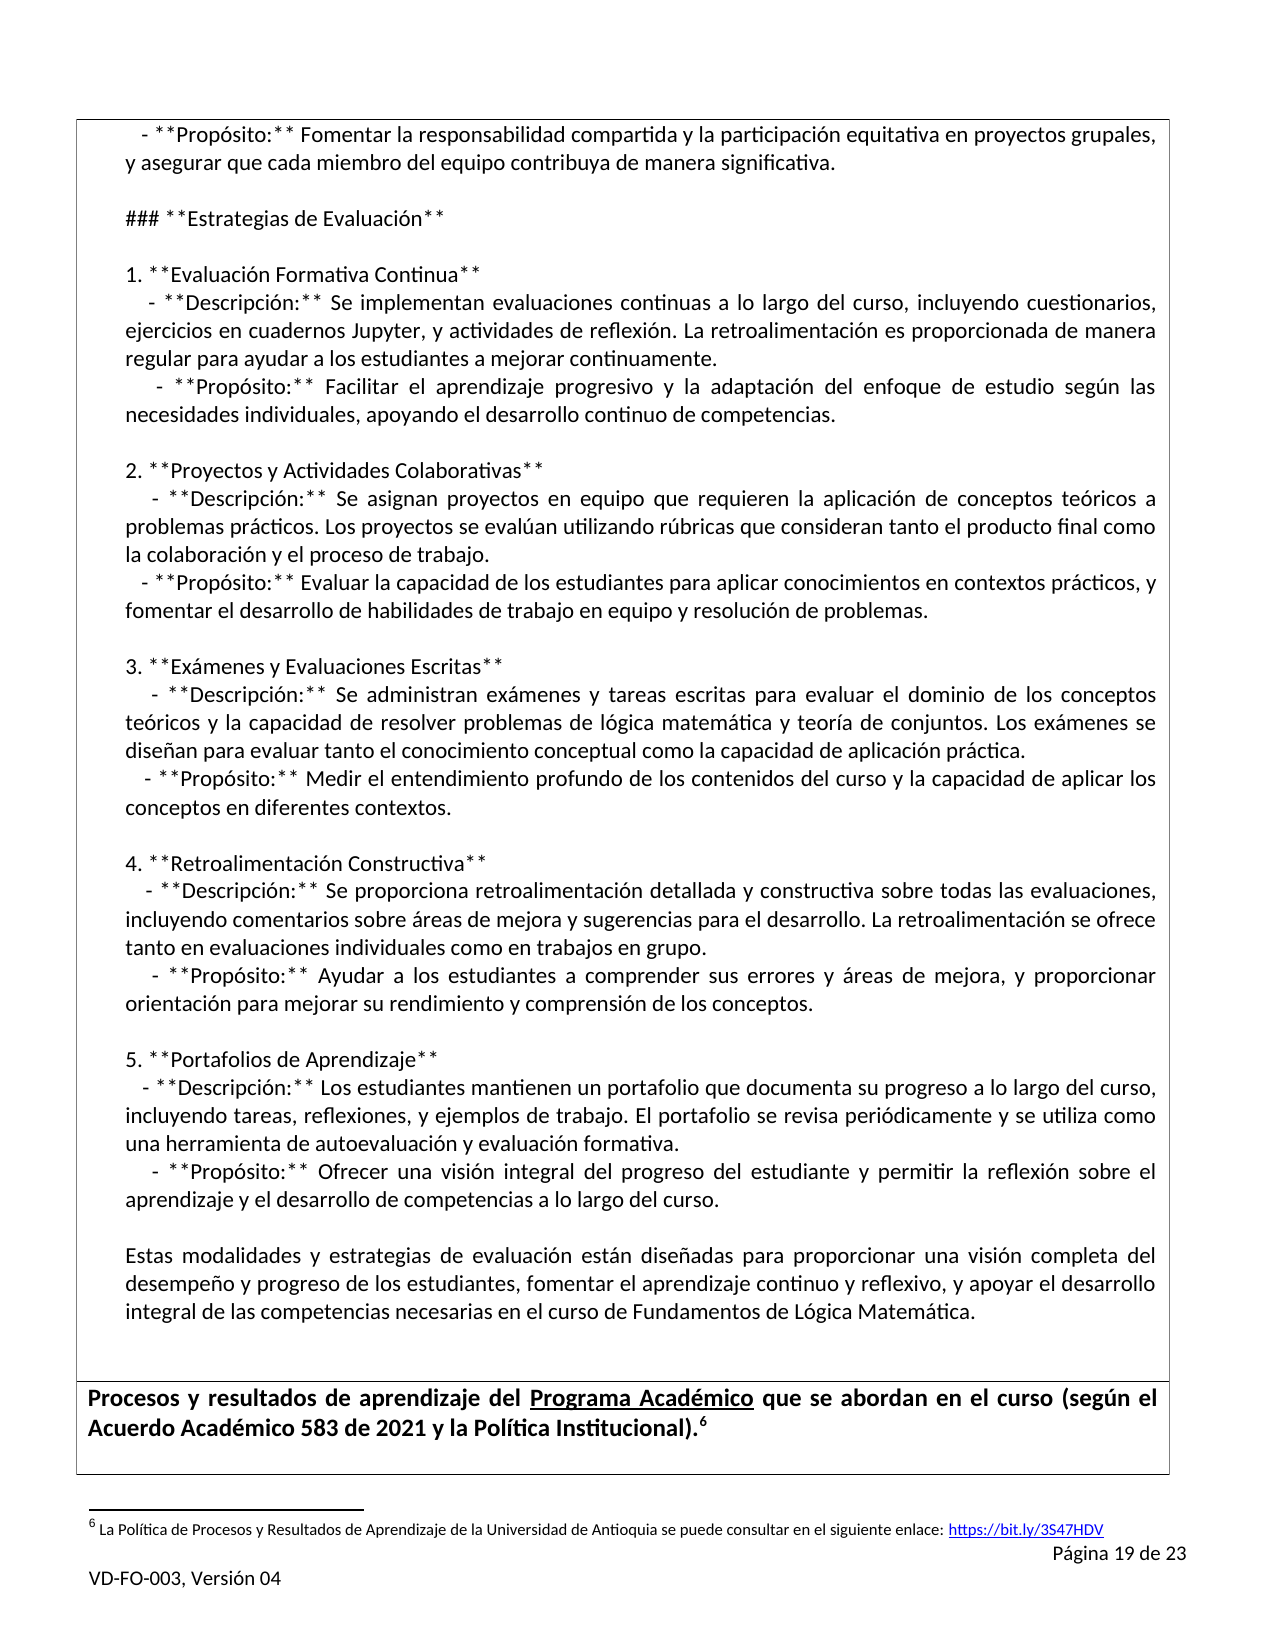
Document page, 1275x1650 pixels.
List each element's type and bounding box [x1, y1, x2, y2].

table_cell [77, 120, 1169, 1381]
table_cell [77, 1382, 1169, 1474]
